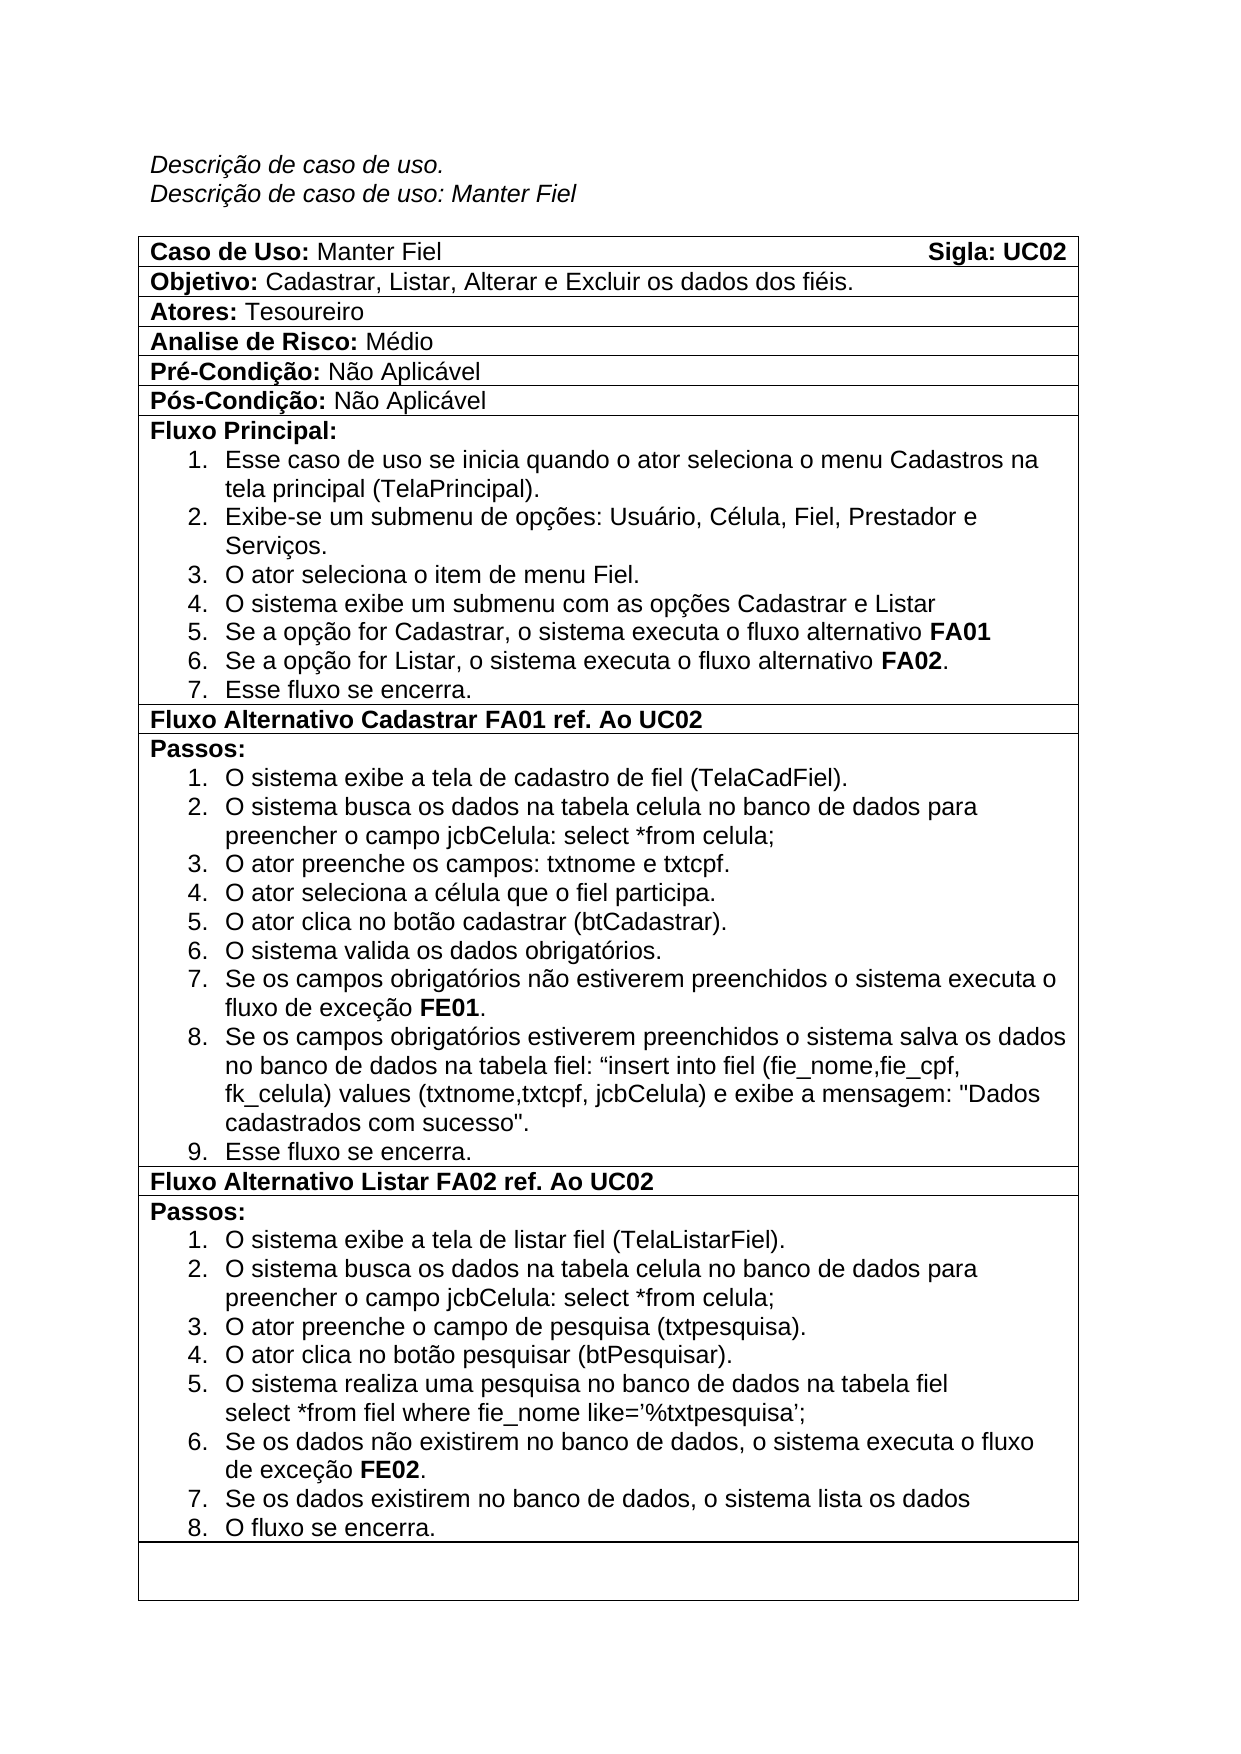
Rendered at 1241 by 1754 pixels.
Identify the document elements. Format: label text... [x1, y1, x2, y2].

table_header Caso de Uso: Manter Fiel Sigla: UC02 [139, 237, 1078, 266]
table_cell Fluxo Alternativo Cadastrar FA01 ref. Ao UC02 [139, 705, 1078, 733]
table_cell Fluxo Alternativo Listar FA02 ref. Ao UC02 [139, 1167, 1078, 1195]
table_cell Objetivo: Cadastrar, Listar, Alterar e Excluir os dados dos fiéis. [139, 267, 1078, 296]
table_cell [139, 1543, 1078, 1600]
table_cell Atores: Tesoureiro [139, 297, 1078, 326]
text Descrição de caso de uso: Manter Fiel [150, 179, 1090, 207]
table_cell Fluxo Principal: Esse caso de uso se inicia quando o ator seleciona o menu Cadastros na tela principal (TelaPrincipal). Exibe-se um submenu de opções: Usuário, Célula, Fiel, Prestador e Serviços. O ator seleciona o item de menu Fiel. O sistema exibe um submenu com as opções Cadastrar e Listar Se a opção for Cadastrar, o sistema executa o fluxo alternativo FA01 Se a opção for Listar, o sistema executa o fluxo alternativo FA02. Esse fluxo se encerra. [139, 416, 1078, 703]
table_cell Passos: O sistema exibe a tela de cadastro de fiel (TelaCadFiel). O sistema busca os dados na tabela celula no banco de dados para preencher o campo jcbCelula: select *from celula; O ator preenche os campos: txtnome e txtcpf. O ator seleciona a célula que o fiel participa. O ator clica no botão cadastrar (btCadastrar). O sistema valida os dados obrigatórios. Se os campos obrigatórios não estiverem preenchidos o sistema executa o fluxo de exceção FE01. Se os campos obrigatórios estiverem preenchidos o sistema salva os dados no banco de dados na tabela fiel: “insert into fiel (fie_nome,fie_cpf, fk_celula) values (txtnome,txtcpf, jcbCelula) e exibe a mensagem: "Dados cadastrados com sucesso". Esse fluxo se encerra. [139, 734, 1078, 1166]
table_cell Passos: O sistema exibe a tela de listar fiel (TelaListarFiel). O sistema busca os dados na tabela celula no banco de dados para preencher o campo jcbCelula: select *from celula; O ator preenche o campo de pesquisa (txtpesquisa). O ator clica no botão pesquisar (btPesquisar). O sistema realiza uma pesquisa no banco de dados na tabela fiel select *from fiel where fie_nome like=’%txtpesquisa’; Se os dados não existirem no banco de dados, o sistema executa o fluxo de exceção FE02. Se os dados existirem no banco de dados, o sistema lista os dados O fluxo se encerra. [139, 1196, 1078, 1541]
text Descrição de caso de uso. [150, 150, 1090, 179]
table_cell Pós-Condição: Não Aplicável [139, 386, 1078, 415]
table_cell Pré-Condição: Não Aplicável [139, 356, 1078, 385]
table_cell Analise de Risco: Médio [139, 327, 1078, 355]
